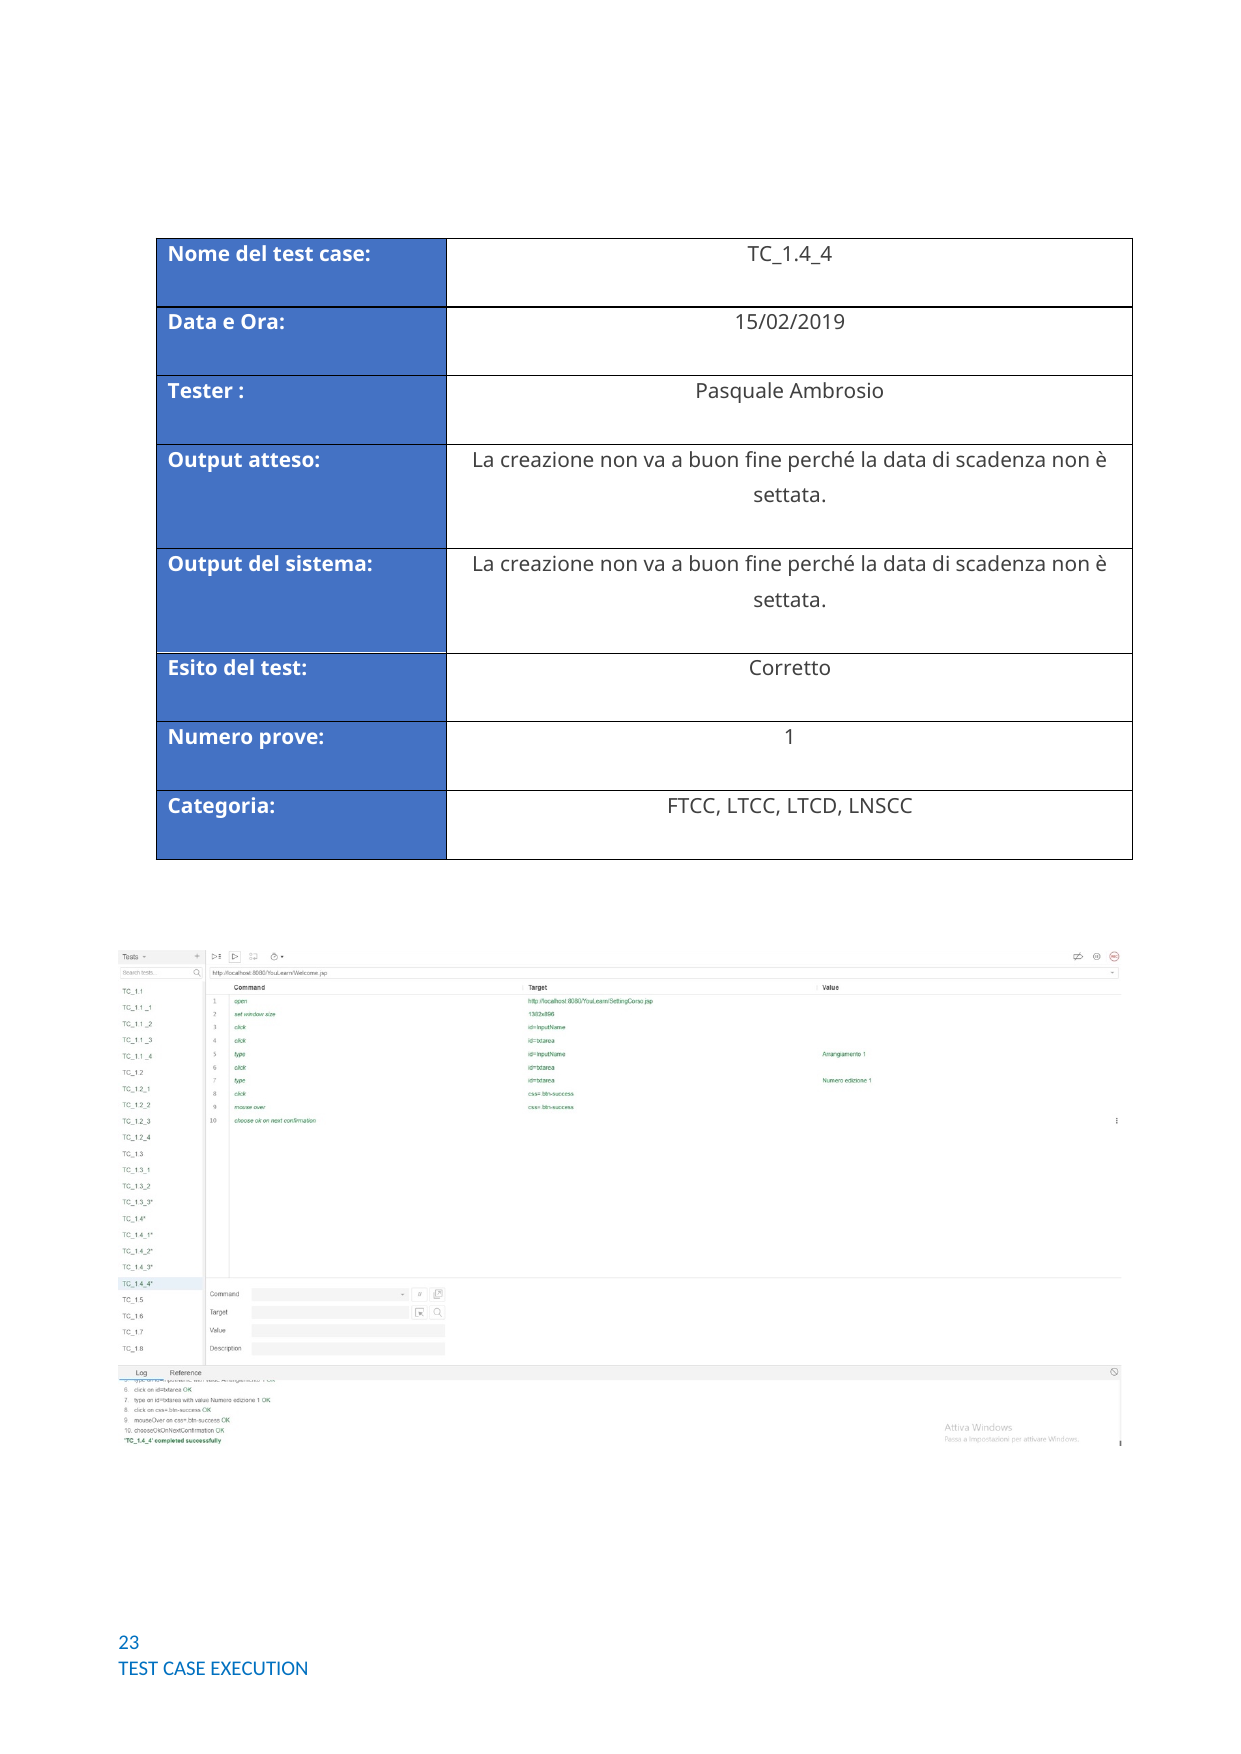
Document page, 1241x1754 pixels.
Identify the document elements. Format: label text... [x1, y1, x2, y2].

table_cell Categoria: [157, 791, 446, 859]
table_cell Data e Ora: [157, 308, 446, 375]
table_cell Pasquale Ambrosio [447, 376, 1132, 444]
table_cell Esito del test: [157, 654, 446, 721]
table_cell La creazione non va a buon fine perché la data di scadenza non è settata. [447, 445, 1132, 548]
table_cell FTCC, LTCC, LTCD, LNSCC [447, 791, 1132, 859]
table_cell La creazione non va a buon fine perché la data di scadenza non è settata. [447, 549, 1132, 652]
picture [118, 950, 1122, 1446]
table_cell Output del sistema: [157, 549, 446, 652]
table_cell Corretto [447, 654, 1132, 721]
table_header Nome del test case: [157, 239, 446, 306]
table_cell 15/02/2019 [447, 308, 1132, 375]
table_cell 1 [447, 722, 1132, 790]
table_header TC_1.4_4 [447, 239, 1132, 306]
table_cell Tester : [157, 376, 446, 444]
table_cell Numero prove: [157, 722, 446, 790]
table_cell Output atteso: [157, 445, 446, 548]
